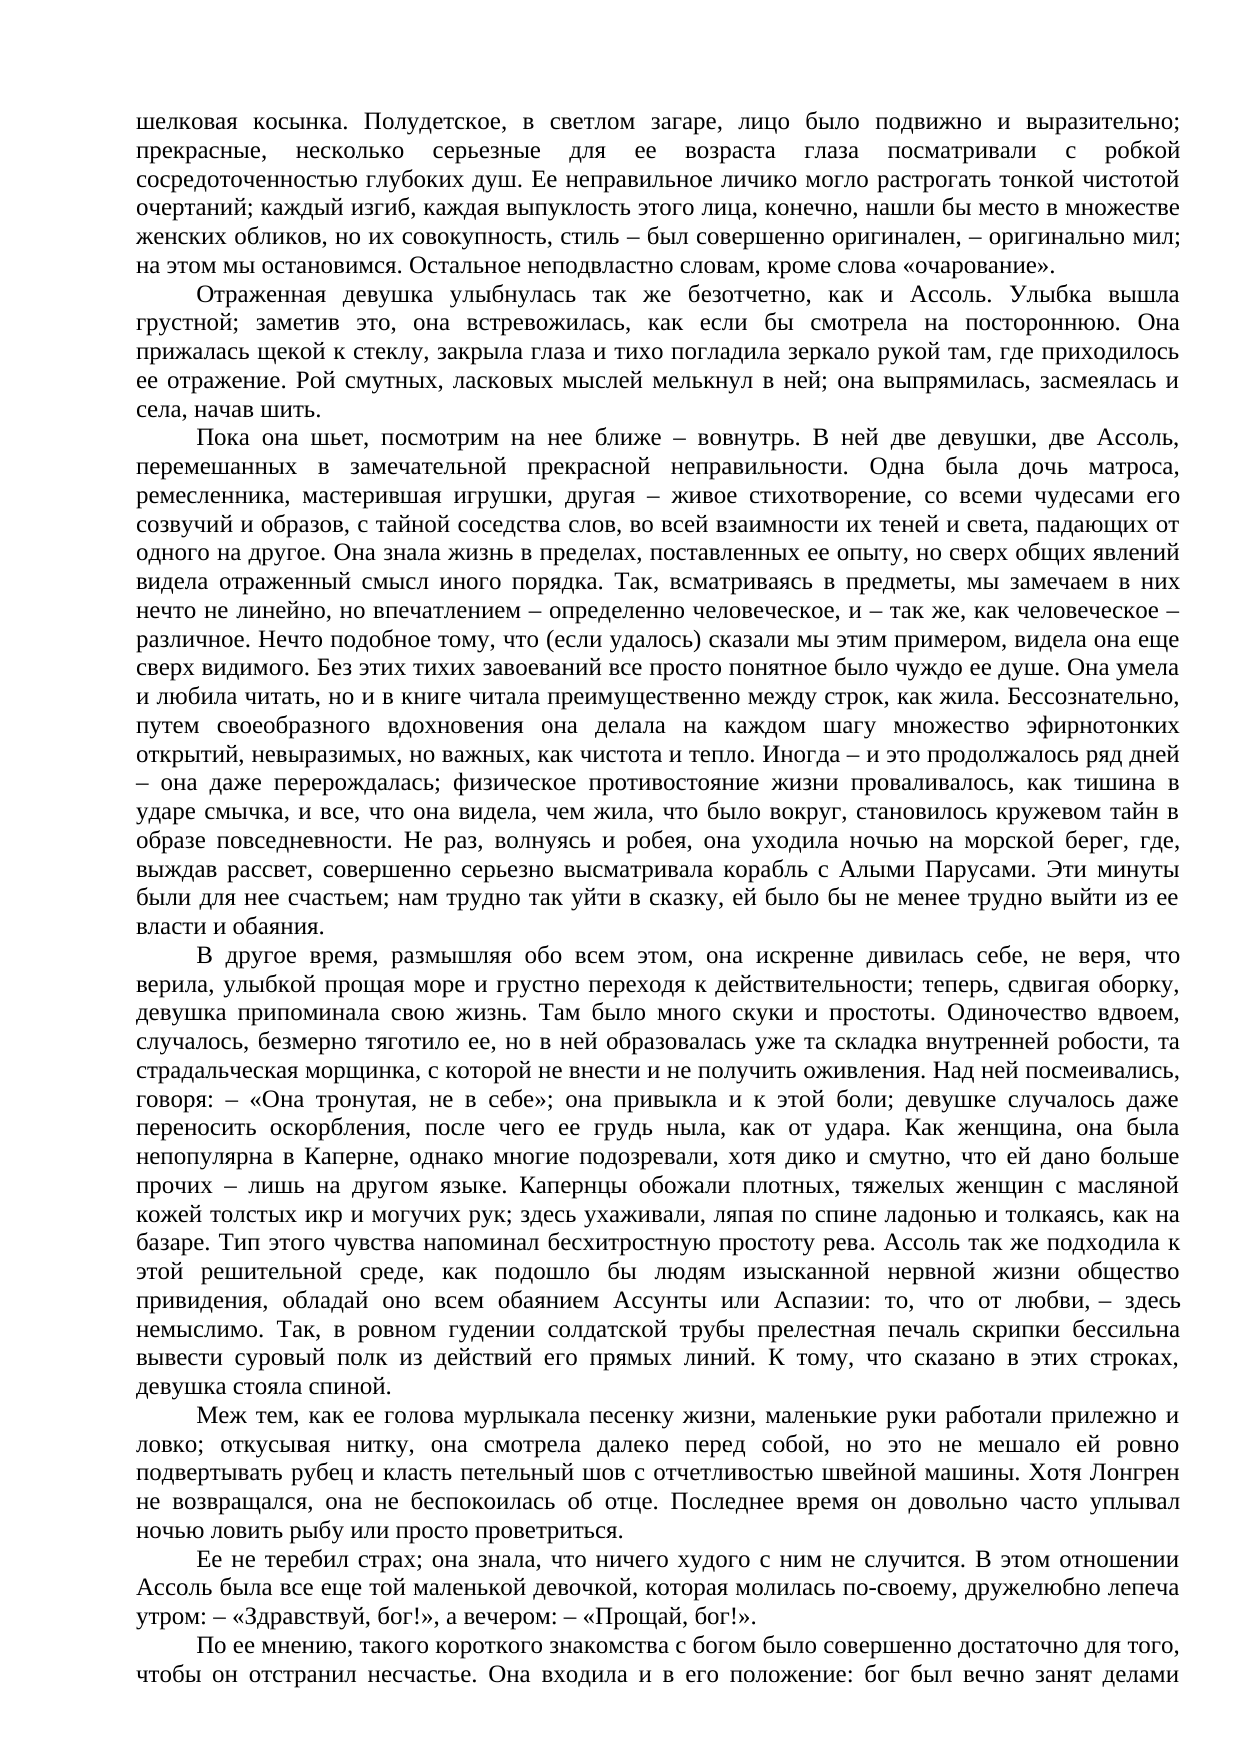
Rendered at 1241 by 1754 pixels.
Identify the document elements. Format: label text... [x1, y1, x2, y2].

text Меж тем, как ее голова мурлыкала песенку жизни, маленькие руки работали прилежно и ловко; откусывая нитку, она смотрела далеко перед собой, но это не мешало ей ровно подвертывать рубец и класть петельный шов с отчетливостью швейной машины. Хотя Лонгрен не возвращался, она не беспокоилась об отце. Последнее время он довольно часто уплывал ночью ловить рыбу или просто проветриться. [136, 1400, 1181, 1544]
text Ее не теребил страх; она знала, что ничего худого с ним не случится. В этом отношении Ассоль была все еще той маленькой девочкой, которая молилась по-своему, дружелюбно лепеча утром: – «Здравствуй, бог!», а вечером: – «Прощай, бог!». [136, 1544, 1181, 1630]
text Пока она шьет, посмотрим на нее ближе – вовнутрь. В ней две девушки, две Ассоль, перемешанных в замечательной прекрасной неправильности. Одна была дочь матроса, ремесленника, мастерившая игрушки, другая – живое стихотворение, со всеми чудесами его созвучий и образов, с тайной соседства слов, во всей взаимности их теней и света, падающих от одного на другое. Она знала жизнь в пределах, поставленных ее опыту, но сверх общих явлений видела отраженный смысл иного порядка. Так, всматриваясь в предметы, мы замечаем в них нечто не линейно, но впечатлением – определенно человеческое, и – так же, как человеческое – различное. Нечто подобное тому, что (если удалось) сказали мы этим примером, видела она еще сверх видимого. Без этих тихих завоеваний все просто понятное было чуждо ее душе. Она умела и любила читать, но и в книге читала преимущественно между строк, как жила. Бессознательно, путем своеобразного вдохновения она делала на каждом шагу множество эфирнотонких открытий, невыразимых, но важных, как чистота и тепло. Иногда – и это продолжалось ряд дней – она даже перерождалась; физическое противостояние жизни проваливалось, как тишина в ударе смычка, и все, что она видела, чем жила, что было вокруг, становилось кружевом тайн в образе повседневности. Не раз, волнуясь и робея, она уходила ночью на морской берег, где, выждав рассвет, совершенно серьезно высматривала корабль с Алыми Парусами. Эти минуты были для нее счастьем; нам трудно так уйти в сказку, ей было бы не менее трудно выйти из ее власти и обаяния. [136, 422, 1181, 940]
text Отраженная девушка улыбнулась так же безотчетно, как и Ассоль. Улыбка вышла грустной; заметив это, она встревожилась, как если бы смотрела на постороннюю. Она прижалась щекой к стеклу, закрыла глаза и тихо погладила зеркало рукой там, где приходилось ее отражение. Рой смутных, ласковых мыслей мелькнул в ней; она выпрямилась, засмеялась и села, начав шить. [136, 279, 1181, 422]
text В другое время, размышляя обо всем этом, она искренне дивилась себе, не веря, что верила, улыбкой прощая море и грустно переходя к действительности; теперь, сдвигая оборку, девушка припоминала свою жизнь. Там было много скуки и простоты. Одиночество вдвоем, случалось, безмерно тяготило ее, но в ней образовалась уже та складка внутренней робости, та страдальческая морщинка, с которой не внести и не получить оживления. Над ней посмеивались, говоря: – «Она тронутая, не в себе»; она привыкла и к этой боли; девушке случалось даже переносить оскорбления, после чего ее грудь ныла, как от удара. Как женщина, она была непопулярна в Каперне, однако многие подозревали, хотя дико и смутно, что ей дано больше прочих – лишь на другом языке. Капернцы обожали плотных, тяжелых женщин с масляной кожей толстых икр и могучих рук; здесь ухаживали, ляпая по спине ладонью и толкаясь, как на базаре. Тип этого чувства напоминал бесхитростную простоту рева. Ассоль так же подходила к этой решительной среде, как подошло бы людям изысканной нервной жизни общество привидения, обладай оно всем обаянием Ассунты или Аспазии: то, что от любви, – здесь немыслимо. Так, в ровном гудении солдатской трубы прелестная печаль скрипки бессильна вывести суровый полк из действий его прямых линий. К тому, что сказано в этих строках, девушка стояла спиной. [136, 940, 1181, 1400]
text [136, 106, 1181, 279]
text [136, 1630, 1181, 1687]
